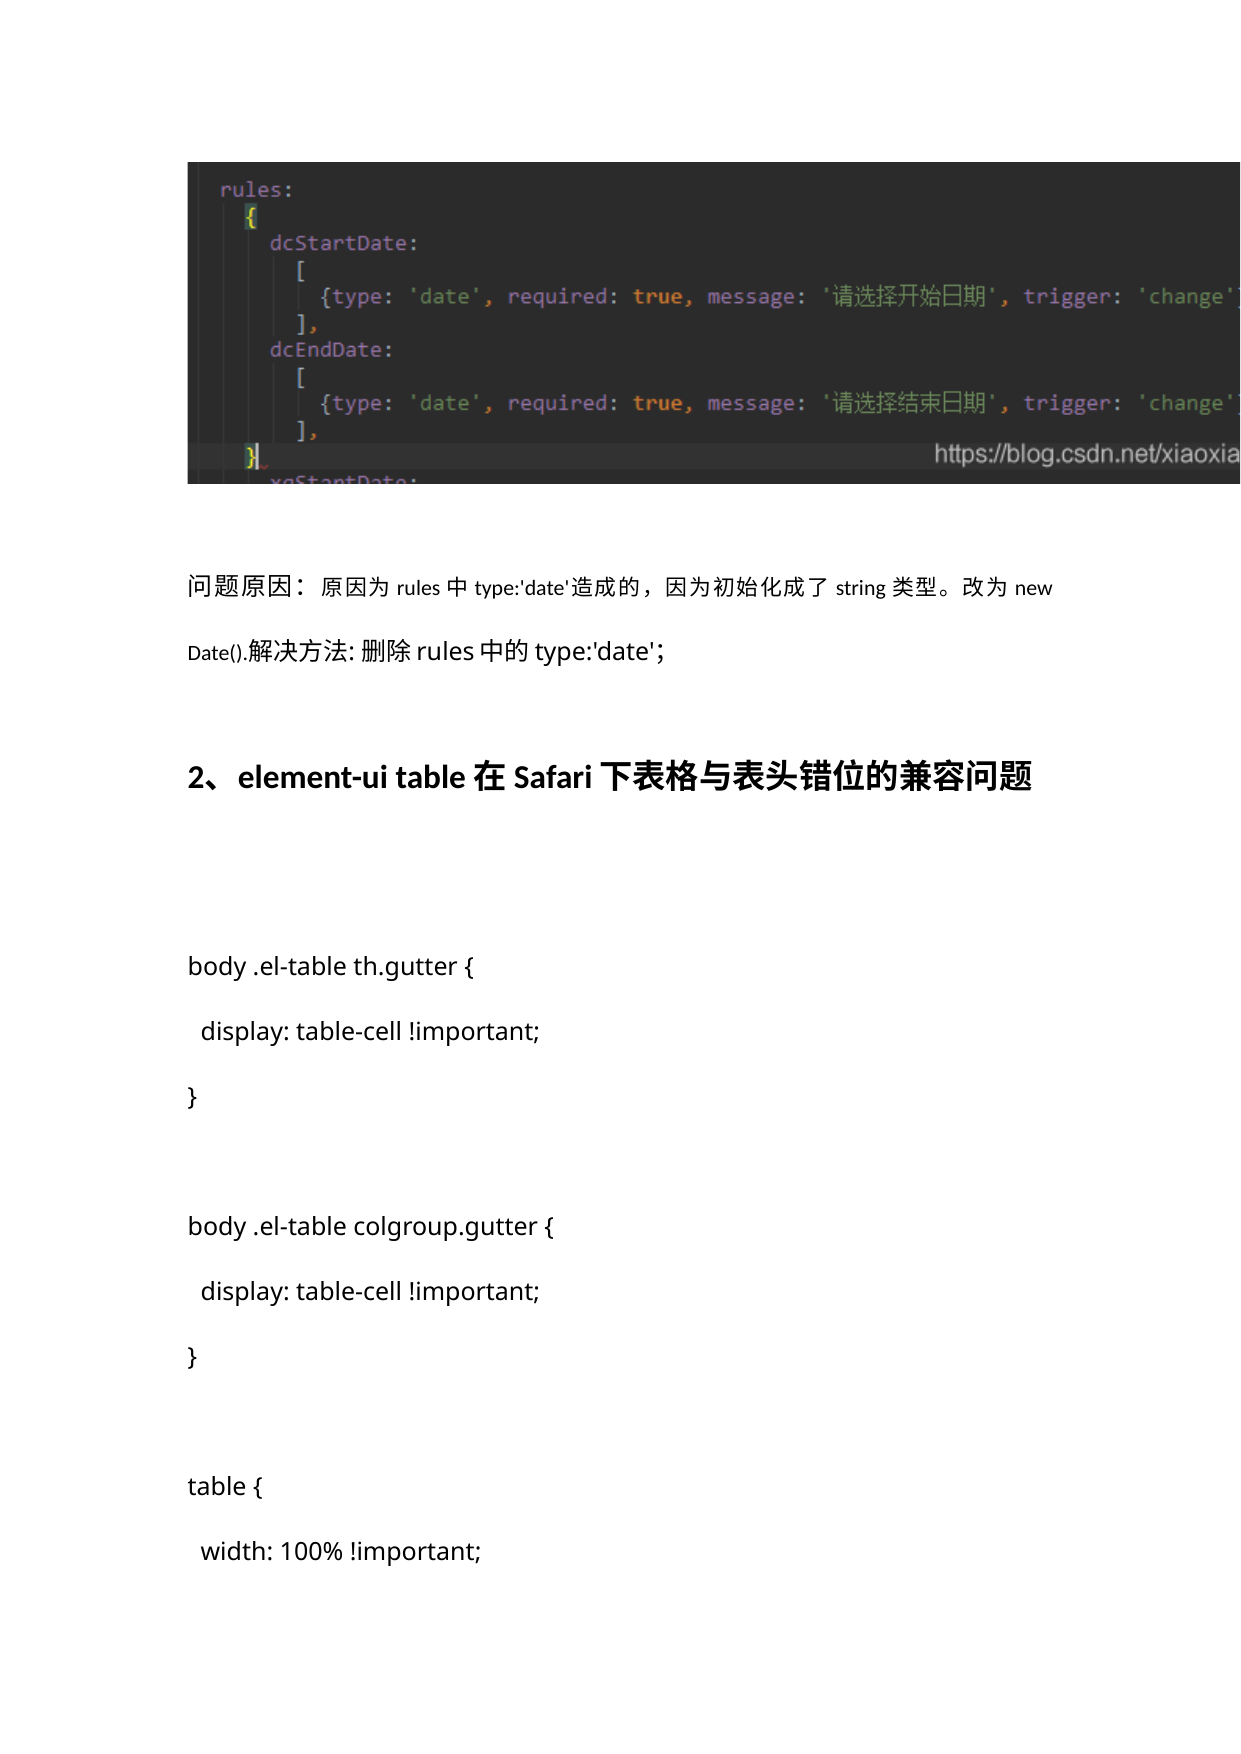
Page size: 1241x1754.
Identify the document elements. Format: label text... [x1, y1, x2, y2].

text display: table-cell !important; [187, 998, 1053, 1063]
text width: 100% !important; [187, 1518, 1053, 1583]
text body .el-table colgroup.gutter { [187, 1193, 1053, 1258]
picture [187, 162, 1241, 484]
text body .el-table th.gutter { [187, 933, 1053, 998]
text display: table-cell !important; [187, 1258, 1053, 1323]
text } [187, 1323, 1053, 1388]
text 问题原因：原因为rules中type:'date'造成的，因为初始化成了string类型。改为new Date().解决方法: 删除rules中的type:'date'； [187, 552, 1053, 682]
text table { [187, 1453, 1053, 1518]
subtitle 2、element-ui table 在Safari下表格与表头错位的兼容问题 [187, 742, 1053, 807]
text } [187, 1063, 1053, 1128]
